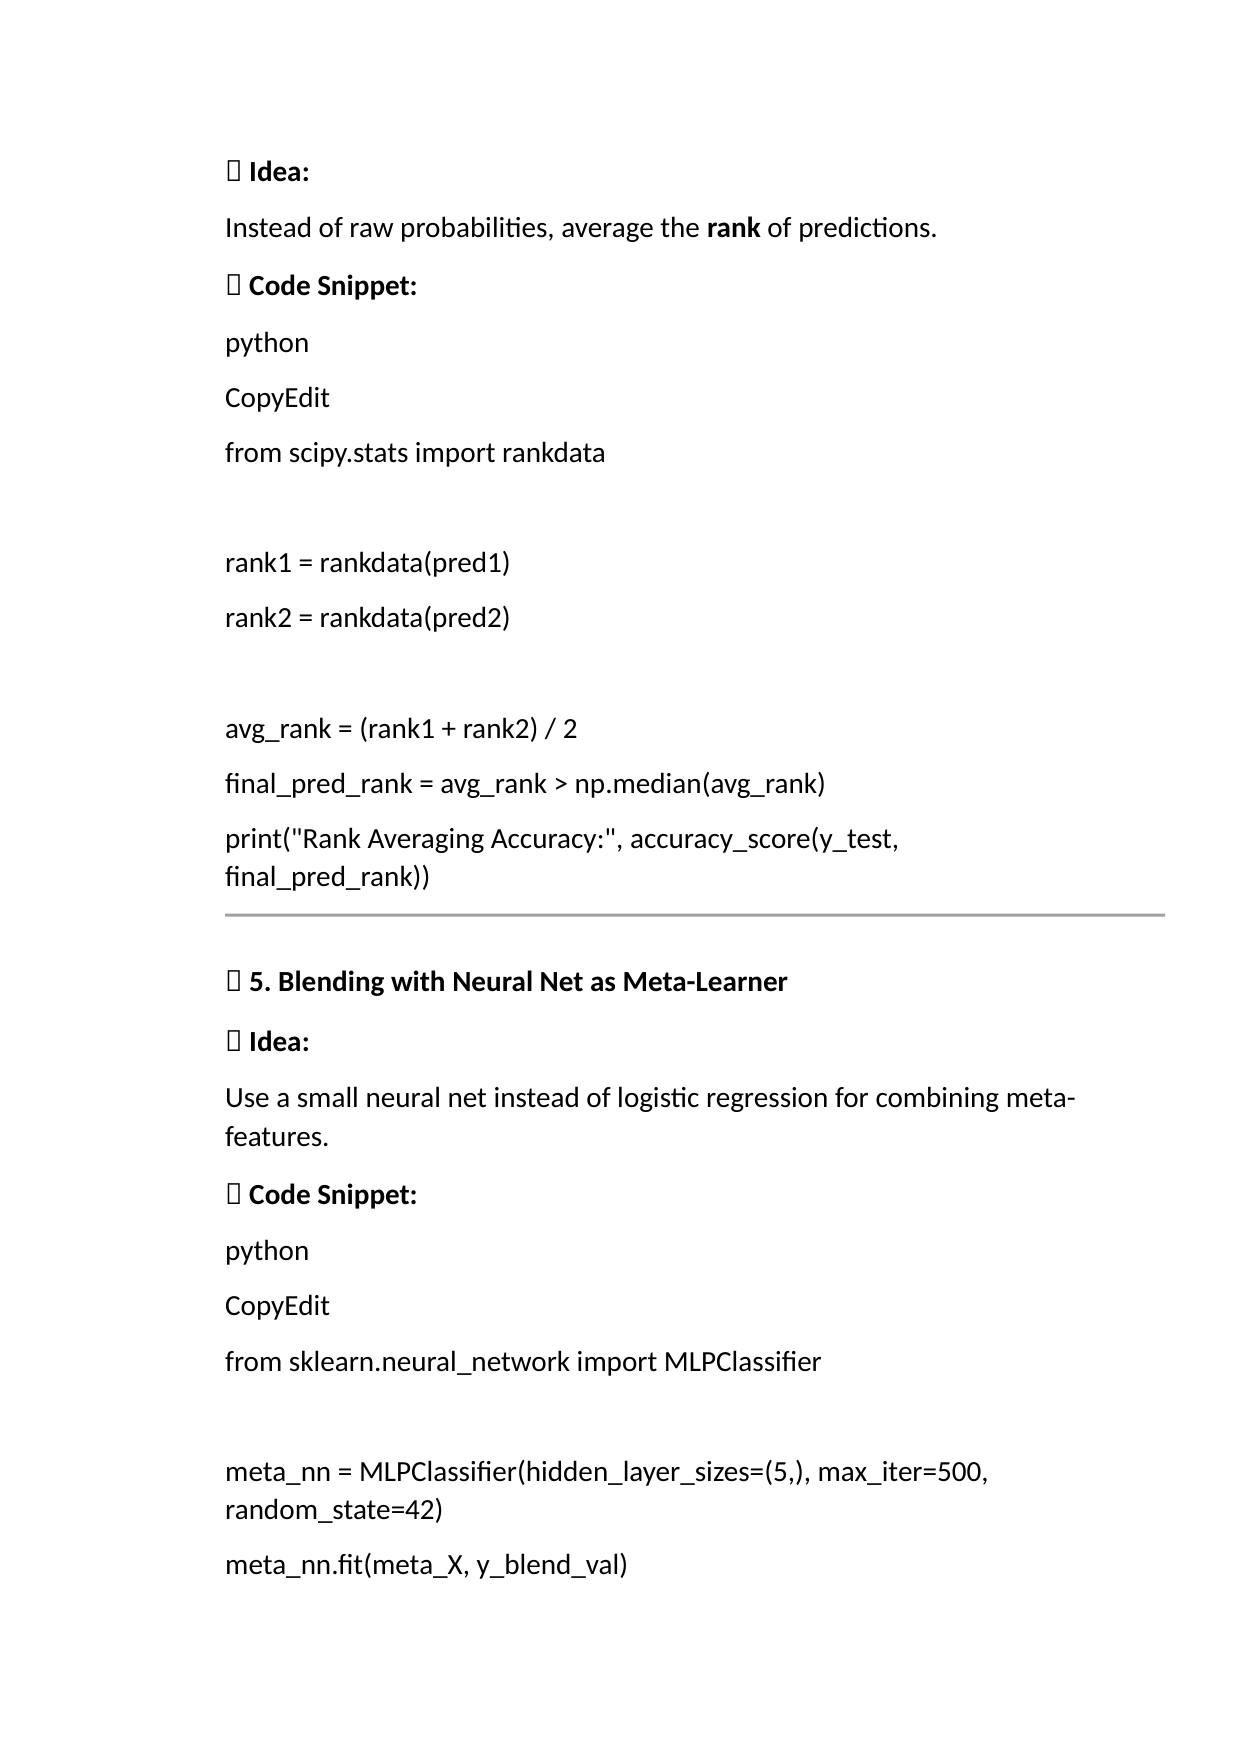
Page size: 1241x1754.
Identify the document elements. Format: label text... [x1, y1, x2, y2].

text meta_nn = MLPClassifier(hidden_layer_sizes=(5,), max_iter=500, random_state=42) [225, 1453, 1090, 1527]
text rank1 = rankdata(pred1) [225, 544, 1090, 580]
text print("Rank Averaging Accuracy:", accuracy_score(y_test, final_pred_rank)) [225, 820, 1090, 894]
text final_pred_rank = avg_rank > np.median(avg_rank) [225, 765, 1090, 801]
text Use a small neural net instead of logistic regression for combining meta-features. [225, 1079, 1090, 1153]
text CopyEdit [225, 1287, 1090, 1323]
text from sklearn.neural_network import MLPClassifier [225, 1343, 1090, 1378]
text 🧩 Code Snippet: [225, 1173, 1090, 1213]
text avg_rank = (rank1 + rank2) / 2 [225, 710, 1090, 745]
text python [225, 324, 1090, 360]
text 📌 Idea: [225, 150, 1090, 190]
text meta_nn.fit(meta_X, y_blend_val) [225, 1546, 1090, 1582]
text CopyEdit [225, 379, 1090, 415]
text 📌 Idea: [225, 1020, 1090, 1059]
text from scipy.stats import rankdata [225, 434, 1090, 470]
text Instead of raw probabilities, average the rank of predictions. [225, 209, 1090, 245]
text 🧩 Code Snippet: [225, 264, 1090, 304]
text rank2 = rankdata(pred2) [225, 599, 1090, 635]
text python [225, 1232, 1090, 1268]
text ✅ 5. Blending with Neural Net as Meta-Learner [225, 960, 1090, 1000]
